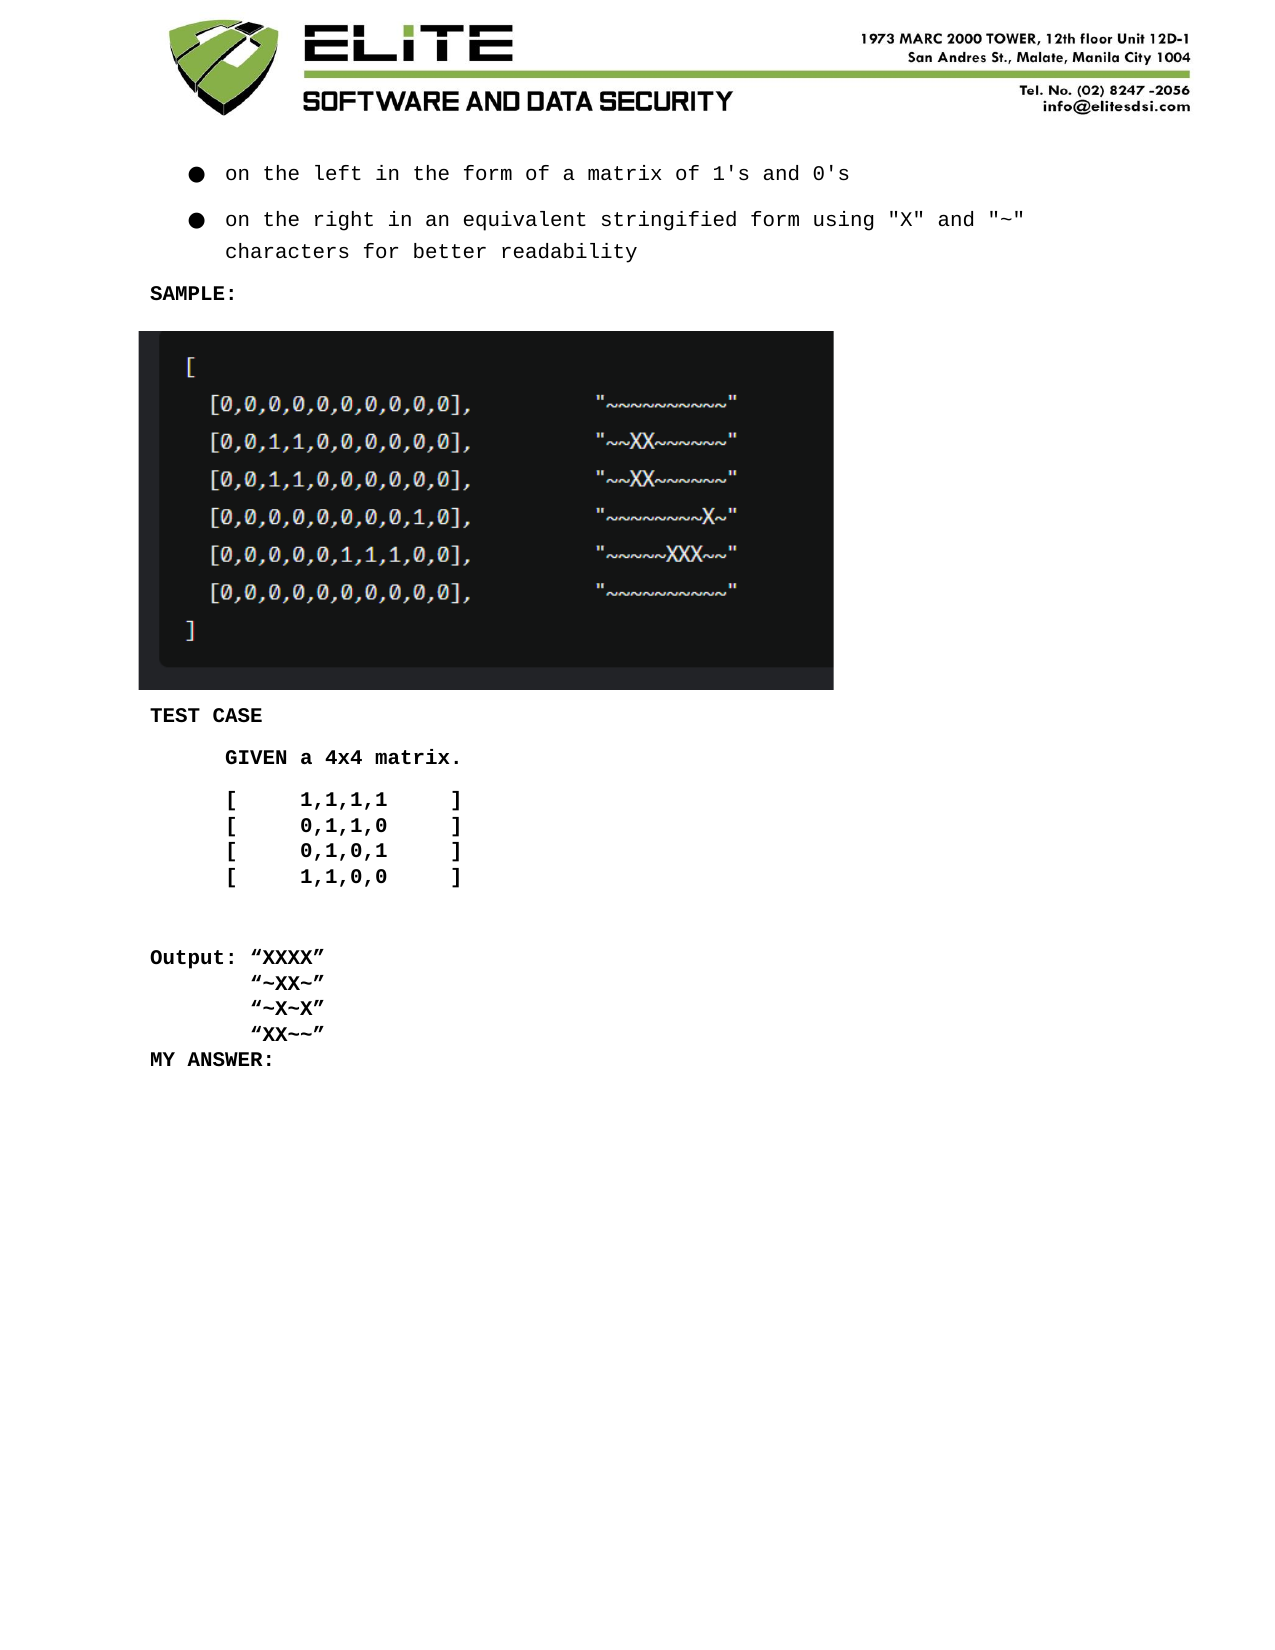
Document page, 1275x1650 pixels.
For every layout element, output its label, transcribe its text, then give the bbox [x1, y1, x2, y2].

text TEST CASE [150, 705, 1125, 728]
picture [150, 12, 1208, 124]
text MY ANSWER: [150, 1049, 1125, 1073]
text GIVEN a 4x4 matrix. [150, 747, 1125, 771]
text [ 0,1,0,1 ] [ 1,1,0,0 ] [225, 840, 1125, 889]
text SAMPLE: [150, 283, 1125, 306]
text [ 1,1,1,1 ] [ 0,1,1,0 ] [150, 789, 1125, 838]
text “XX~~” [150, 1024, 1125, 1047]
picture [138, 331, 834, 690]
text “~X~X” [150, 998, 1125, 1022]
list on the right in an equivalent stringified form using "X" and "~" characters for better readability [187, 196, 1125, 264]
text Output: “XXXX” “~XX~” [150, 947, 1125, 996]
list on the left in the form of a matrix of 1's and 0's [187, 150, 1125, 193]
